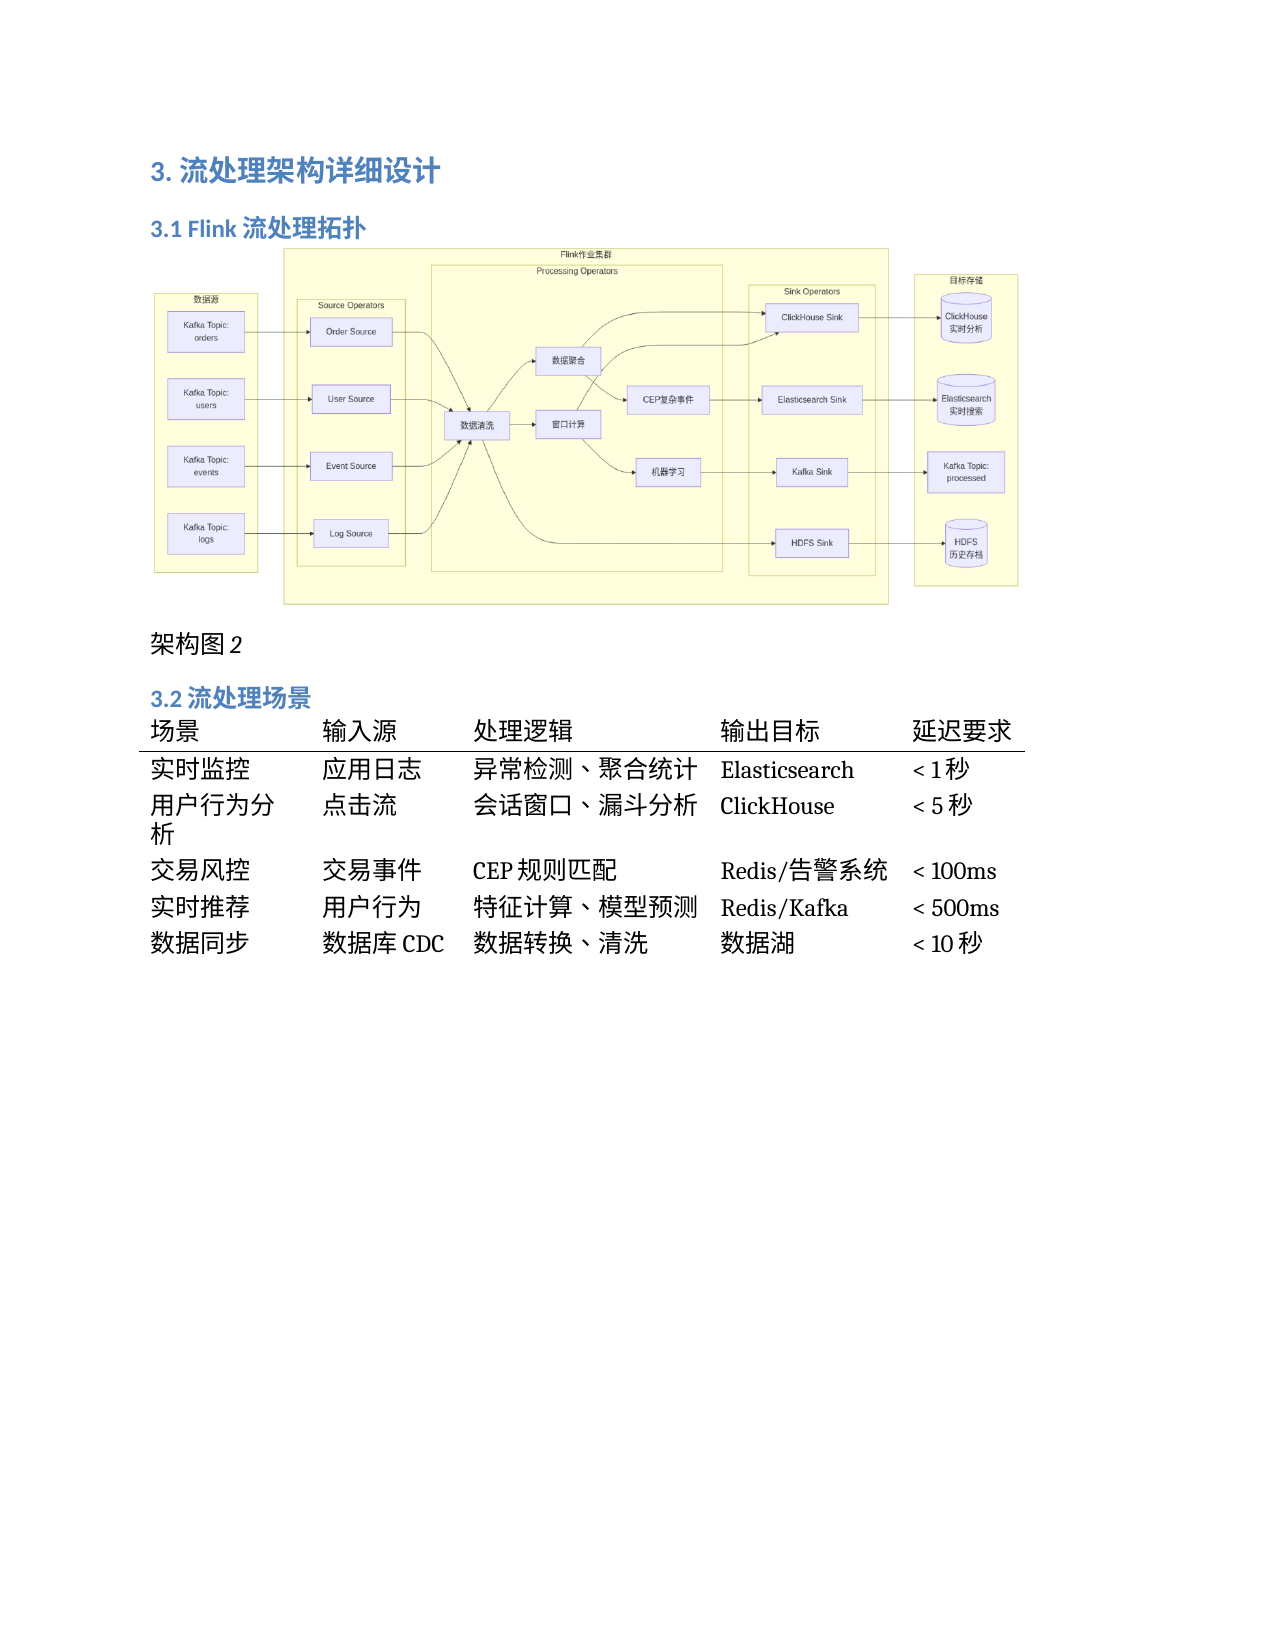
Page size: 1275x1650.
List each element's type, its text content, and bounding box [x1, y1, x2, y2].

table_header 处理逻辑 [462, 714, 709, 751]
table_cell 特征计算、模型预测 [462, 890, 709, 926]
table_cell Redis/Kafka [709, 890, 901, 926]
table_cell 会话窗口、漏斗分析 [462, 789, 709, 853]
table_cell CEP规则匹配 [462, 854, 709, 890]
table_cell 数据库CDC [311, 926, 462, 962]
table_header 输入源 [311, 714, 462, 751]
table_cell < 10秒 [901, 926, 1025, 962]
table_cell 交易事件 [311, 854, 462, 890]
table_header 场景 [139, 714, 311, 751]
table_cell 点击流 [311, 789, 462, 853]
picture [150, 244, 1025, 610]
table_cell 用户行为 [311, 890, 462, 926]
table_cell < 1秒 [901, 752, 1025, 788]
subtitle 3.1 Flink流处理拓扑 [150, 211, 1125, 244]
table_cell 数据同步 [139, 926, 311, 962]
table_cell 异常检测、聚合统计 [462, 752, 709, 788]
table_cell 实时推荐 [139, 890, 311, 926]
table_cell Redis/告警系统 [709, 854, 901, 890]
table_cell 实时监控 [139, 752, 311, 788]
table_cell < 100ms [901, 854, 1025, 890]
subtitle 3.2 流处理场景 [150, 680, 1125, 714]
table_header 延迟要求 [901, 714, 1025, 751]
table_cell 交易风控 [139, 854, 311, 890]
table_header 输出目标 [709, 714, 901, 751]
table_cell ClickHouse [709, 789, 901, 853]
table_cell < 5秒 [901, 789, 1025, 853]
table_cell 数据转换、清洗 [462, 926, 709, 962]
table_cell 数据湖 [709, 926, 901, 962]
subtitle 3. 流处理架构详细设计 [150, 150, 1125, 190]
table_cell < 500ms [901, 890, 1025, 926]
table_cell 应用日志 [311, 752, 462, 788]
table_cell Elasticsearch [709, 752, 901, 788]
text 架构图2 [150, 631, 1125, 659]
table_cell 用户行为分析 [139, 789, 311, 853]
